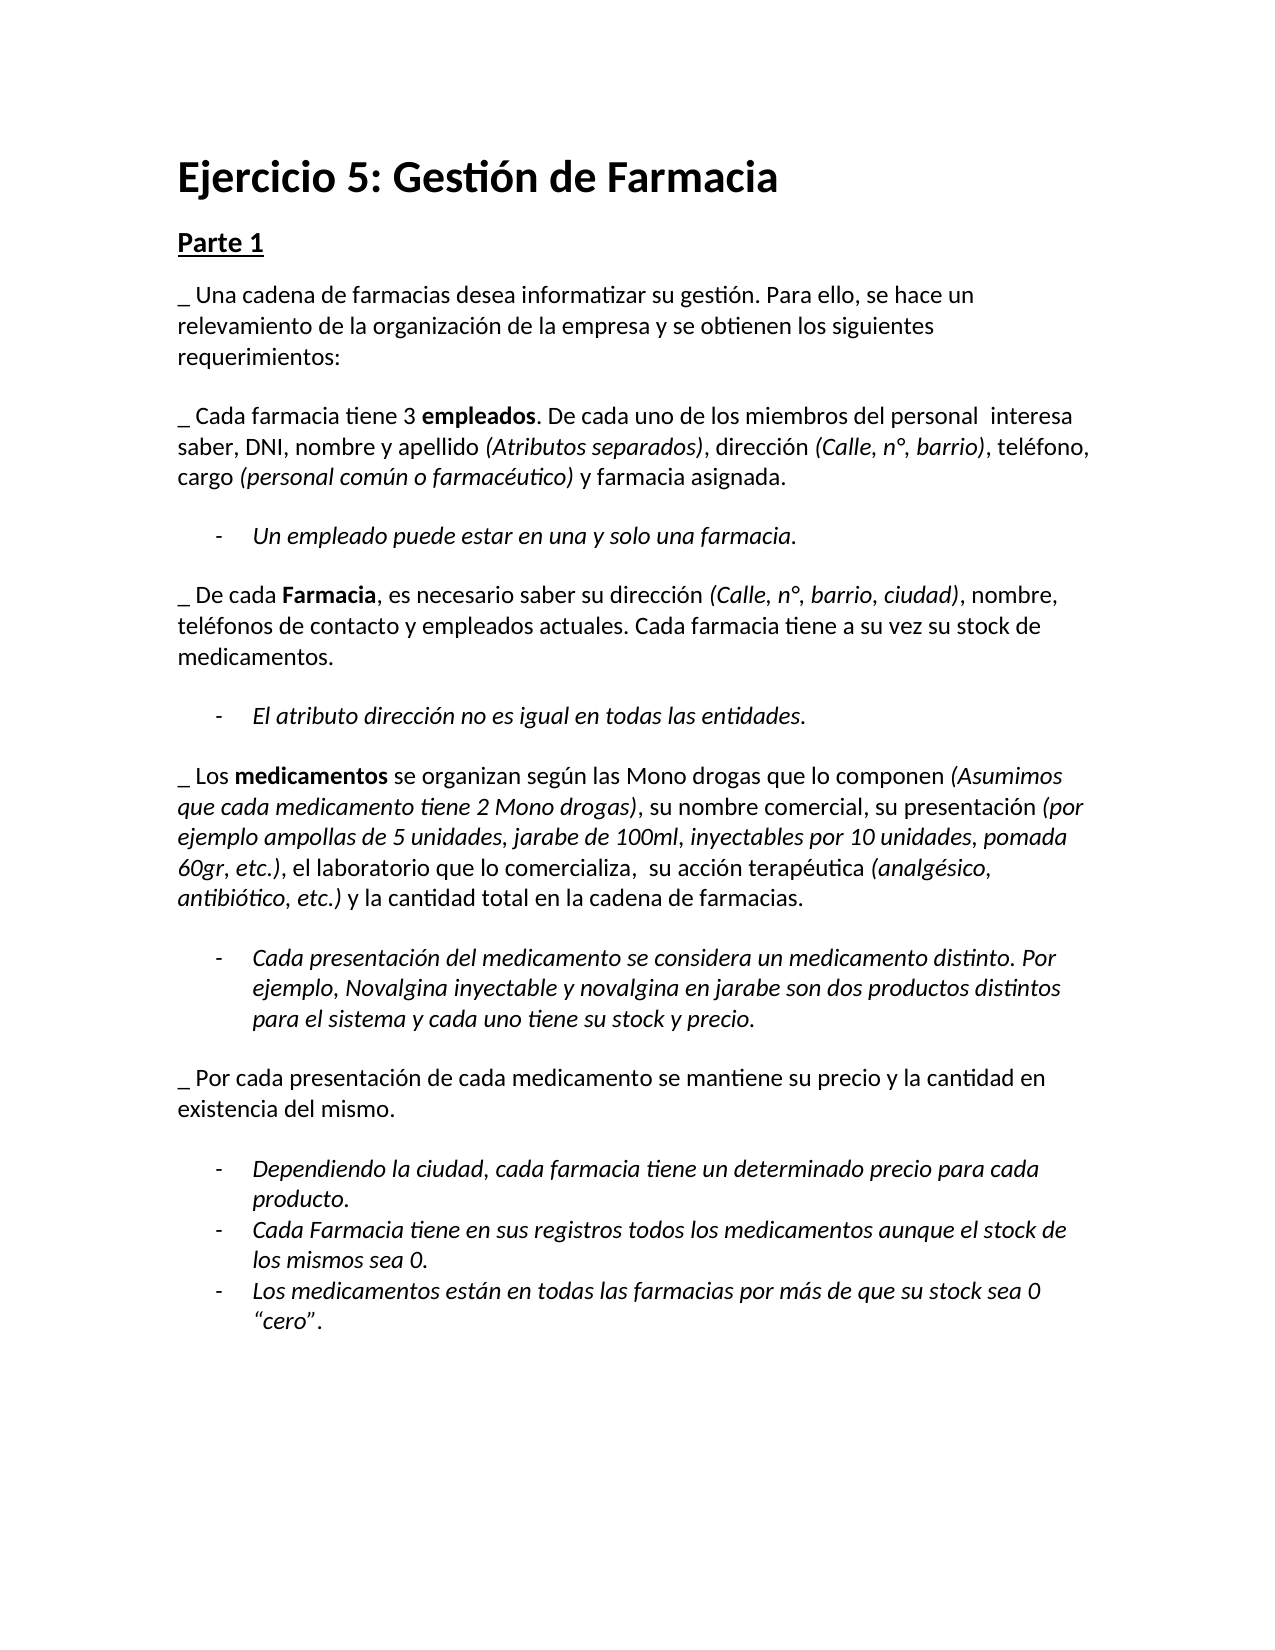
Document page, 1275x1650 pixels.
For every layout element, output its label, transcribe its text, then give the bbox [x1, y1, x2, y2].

text _ Por cada presentación de cada medicamento se mantiene su precio y la cantidad en existencia del mismo. [177, 1063, 1098, 1124]
list Un empleado puede estar en una y solo una farmacia. [215, 520, 1098, 551]
text Ejercicio 5: Gestión de Farmacia [177, 148, 1098, 203]
list Cada Farmacia tiene en sus registros todos los medicamentos aunque el stock de los mismos sea 0. [215, 1214, 1098, 1275]
list Dependiendo la ciudad, cada farmacia tiene un determinado precio para cada producto. [215, 1153, 1098, 1214]
text _ De cada Farmacia, es necesario saber su dirección (Calle, n°, barrio, ciudad), nombre, teléfonos de contacto y empleados actuales. Cada farmacia tiene a su vez su stock de medicamentos. [177, 580, 1098, 671]
text _ Cada farmacia tiene 3 empleados. De cada uno de los miembros del personal interesa saber, DNI, nombre y apellido (Atributos separados), dirección (Calle, n°, barrio), teléfono, cargo (personal común o farmacéutico) y farmacia asignada. [177, 400, 1098, 520]
text _ Los medicamentos se organizan según las Mono drogas que lo componen (Asumimos que cada medicamento tiene 2 Mono drogas), su nombre comercial, su presentación (por ejemplo ampollas de 5 unidades, jarabe de 100ml, inyectables por 10 unidades, pomada 60gr, etc.), el laboratorio que lo comercializa, su acción terapéutica (analgésico, antibiótico, etc.) y la cantidad total en la cadena de farmacias. [177, 760, 1098, 913]
list Cada presentación del medicamento se considera un medicamento distinto. Por ejemplo, Novalgina inyectable y novalgina en jarabe son dos productos distintos para el sistema y cada uno tiene su stock y precio. [215, 942, 1098, 1033]
text _ Una cadena de farmacias desea informatizar su gestión. Para ello, se hace un relevamiento de la organización de la empresa y se obtienen los siguientes requerimientos: [177, 280, 1098, 371]
list El atributo dirección no es igual en todas las entidades. [215, 700, 1098, 731]
list Los medicamentos están en todas las farmacias por más de que su stock sea 0 “cero”. [215, 1275, 1098, 1336]
text Parte 1 [177, 224, 1098, 260]
